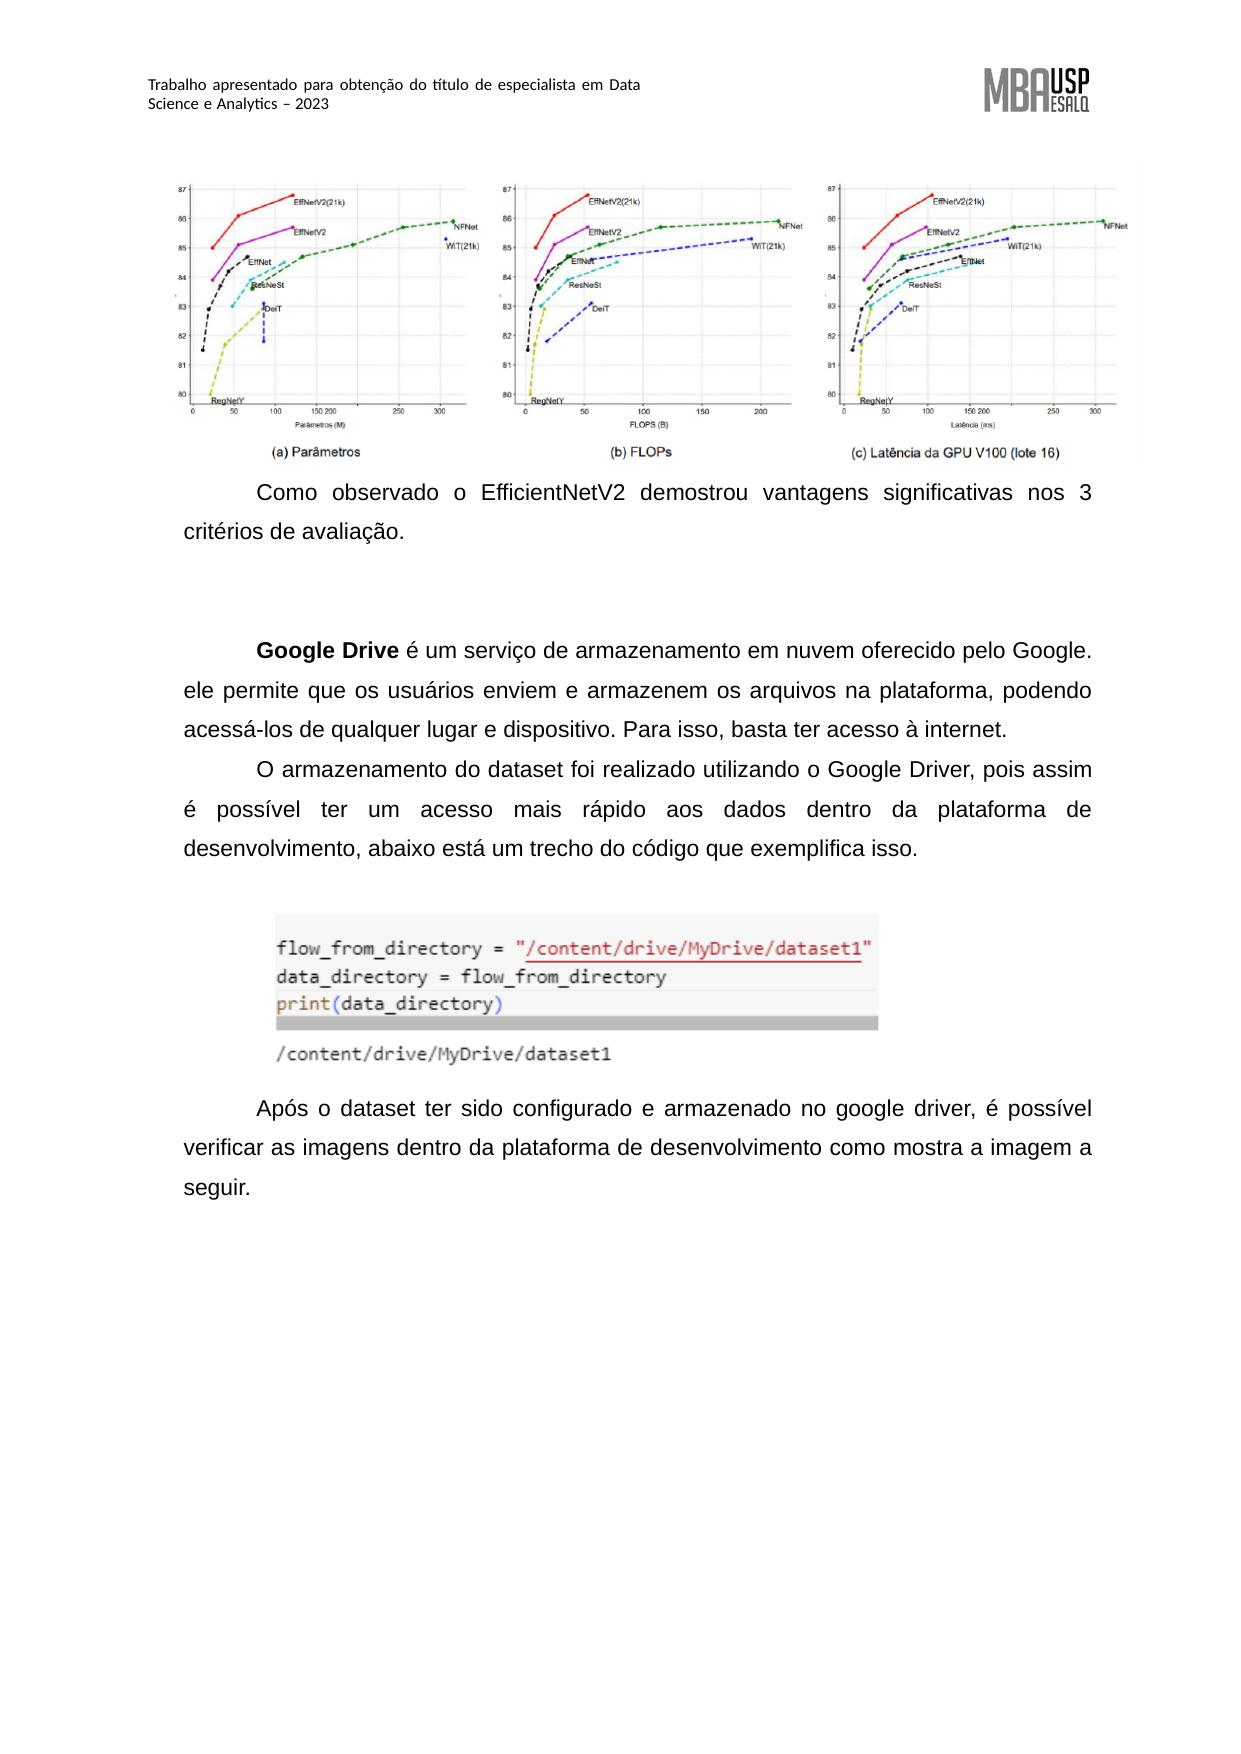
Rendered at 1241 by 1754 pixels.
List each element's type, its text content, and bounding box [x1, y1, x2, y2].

text Como observado o EfficientNetV2 demostrou vantagens significativas nos 3 critérios de avaliação. [183, 478, 1093, 544]
picture [981, 66, 1092, 113]
text Google Drive é um serviço de armazenamento em nuvem oferecido pelo Google. ele permite que os usuários enviem e armazenem os arquivos na plataforma, podendo acessá-los de qualquer lugar e dispositivo. Para isso, basta ter acesso à internet. [183, 637, 1093, 743]
text Após o dataset ter sido configurado e armazenado no google driver, é possível verificar as imagens dentro da plataforma de desenvolvimento como mostra a imagem a seguir. [183, 1094, 1093, 1200]
text O armazenamento do dataset foi realizado utilizando o Google Driver, pois assim é possível ter um acesso mais rápido aos dados dentro da plataforma de desenvolvimento, abaixo está um trecho do código que exemplifica isso. [183, 756, 1093, 861]
